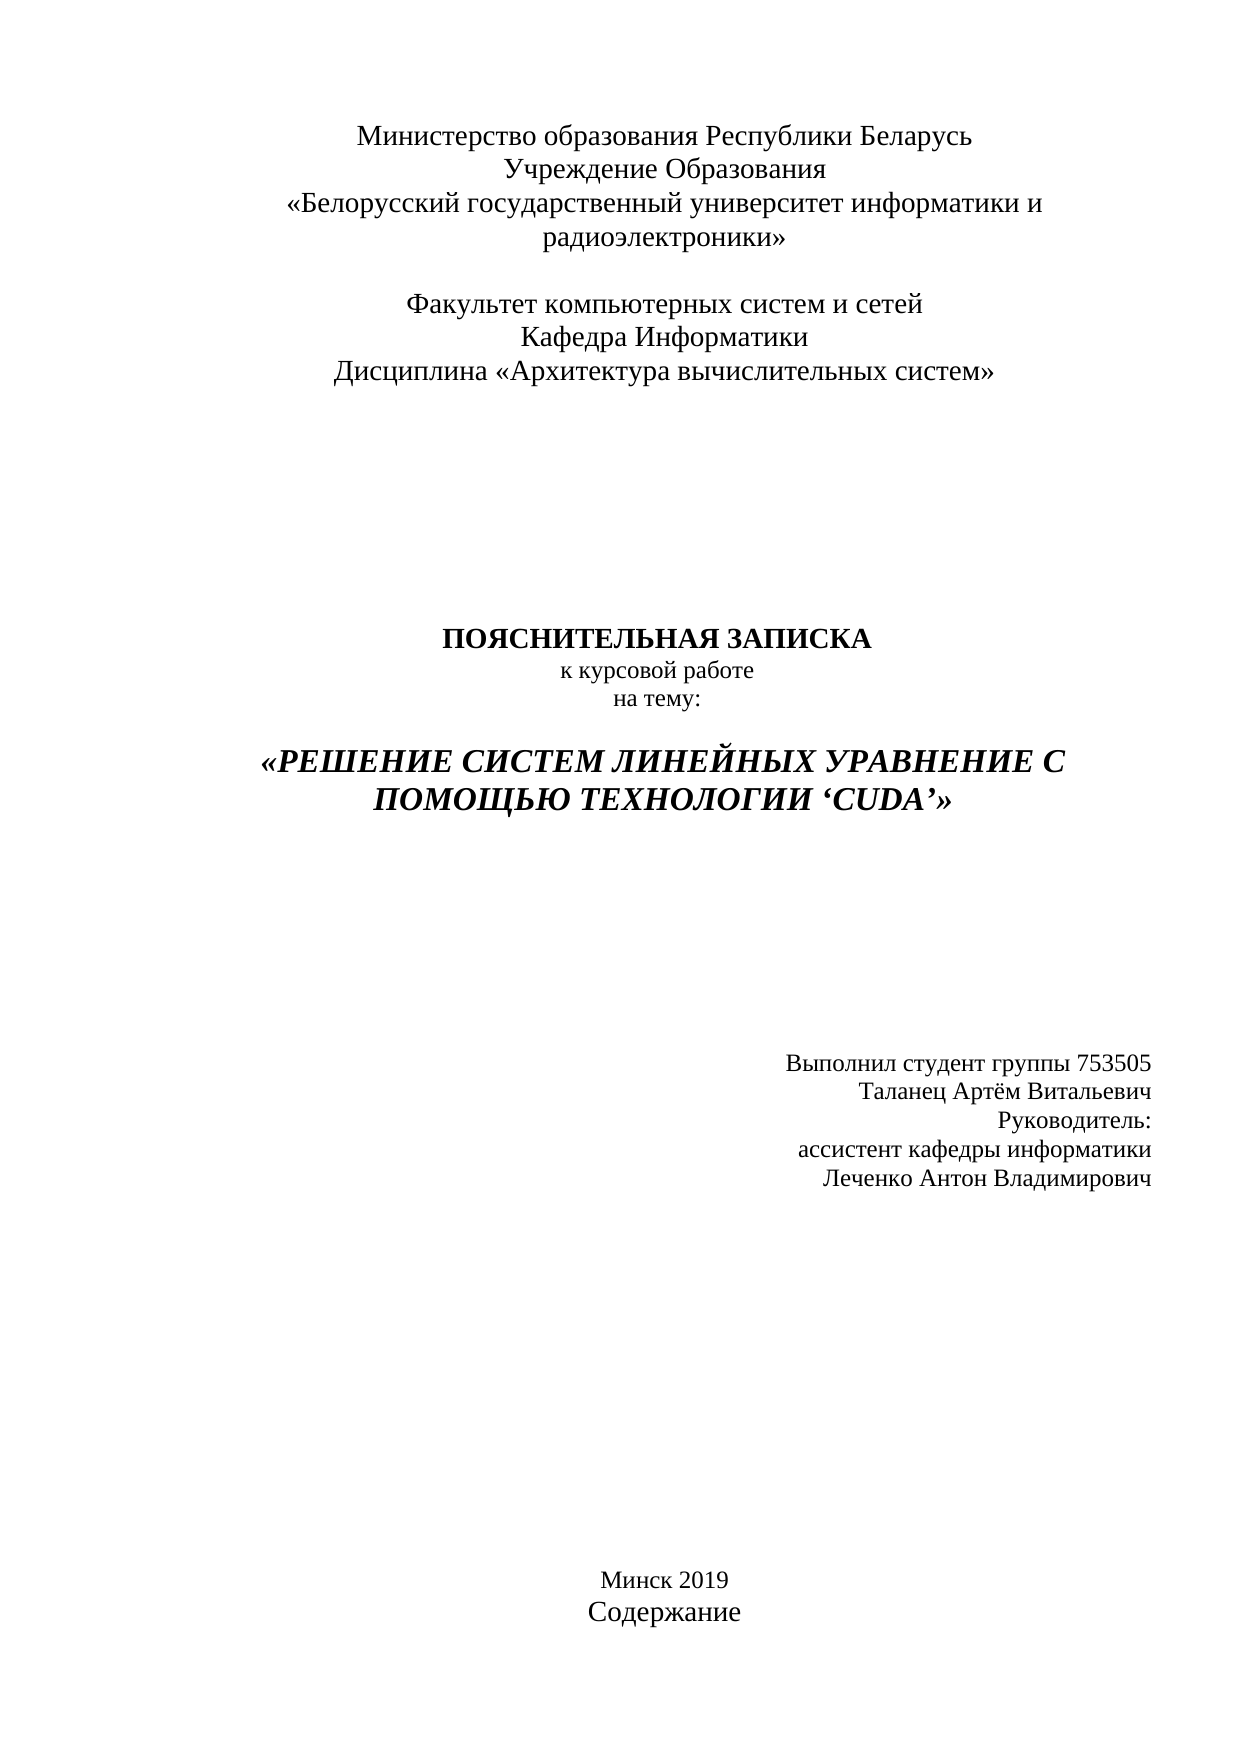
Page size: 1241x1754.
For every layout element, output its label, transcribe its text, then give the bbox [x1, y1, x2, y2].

text Леченко Антон Владимирович [177, 1163, 1152, 1191]
text Кафедра Информатики [177, 319, 1152, 353]
text «Белорусский государственный университет информатики и радиоэлектроники» [177, 185, 1152, 252]
text Минск 2019 [177, 1565, 1152, 1594]
text Таланец Артём Витальевич [177, 1076, 1152, 1105]
text Факультет компьютерных систем и сетей [177, 286, 1152, 319]
text Дисциплина «Архитектура вычислительных систем» [177, 353, 1152, 386]
text ассистент кафедры информатики [177, 1134, 1152, 1163]
text на тему: [162, 683, 1152, 712]
text Руководитель: [177, 1105, 1152, 1134]
text к курсовой работе [162, 655, 1152, 683]
text Учреждение Образования [177, 152, 1152, 185]
text Министерство образования Республики Беларусь [177, 118, 1152, 152]
text «РЕШЕНИЕ СИСТЕМ ЛИНЕЙНЫХ УРАВНЕНИЕ С ПОМОЩЬЮ ТЕХНОЛОГИИ ‘CUDA’» [177, 741, 1152, 818]
text ПОЯСНИТЕЛЬНАЯ ЗАПИСКА [162, 621, 1152, 655]
text Выполнил студент группы 753505 [177, 1048, 1152, 1076]
